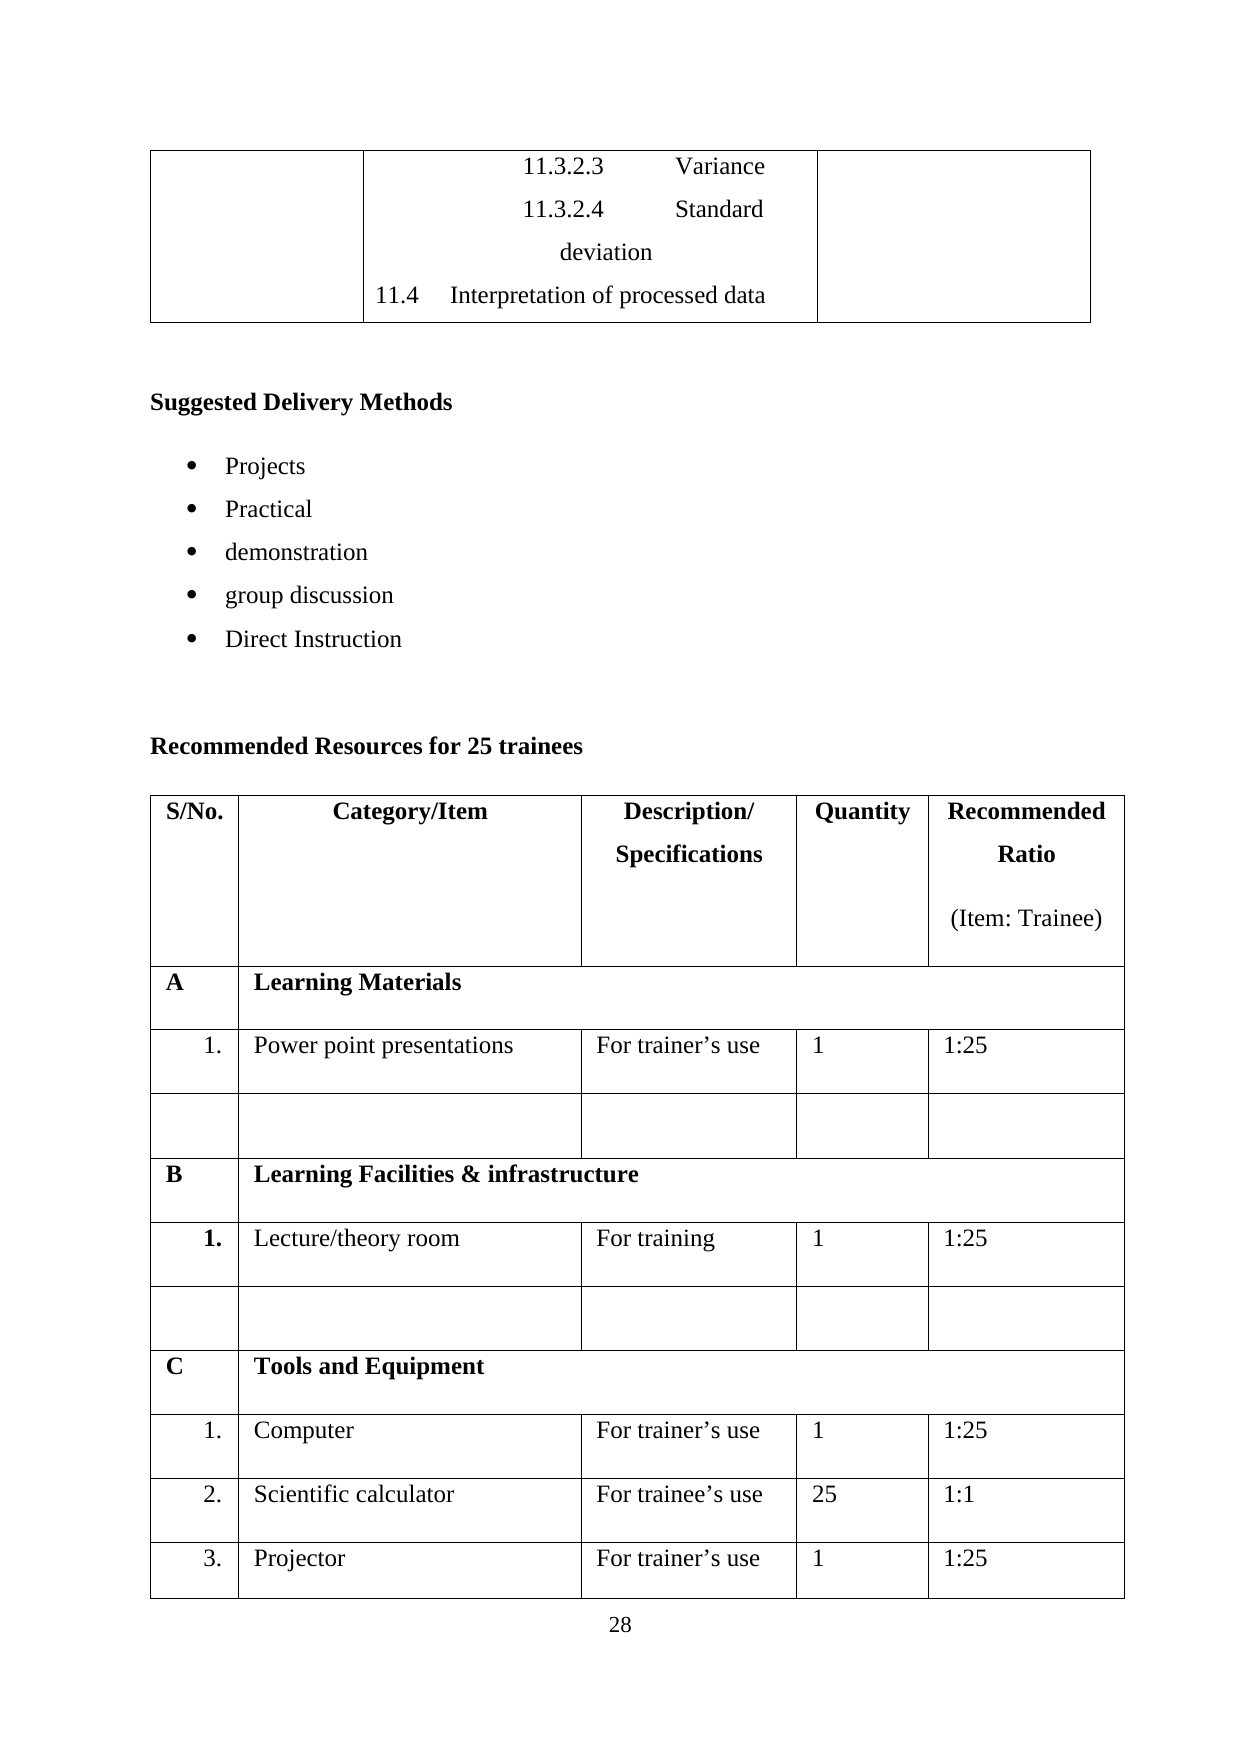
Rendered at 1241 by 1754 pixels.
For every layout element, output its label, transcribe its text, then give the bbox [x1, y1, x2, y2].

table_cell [151, 151, 363, 322]
text Suggested Delivery Methods [150, 387, 1090, 416]
table_cell Computer [239, 1415, 581, 1478]
table_cell 25 [797, 1479, 928, 1542]
table_cell A [151, 967, 238, 1029]
list group discussion [187, 581, 1090, 609]
table_cell [582, 1094, 796, 1158]
table_cell [239, 1094, 581, 1158]
text Recommended Resources for 25 trainees [150, 731, 1090, 759]
table_cell For trainer’s use [582, 1415, 796, 1478]
table_cell For trainee’s use [582, 1479, 796, 1542]
table_header S/No. [151, 796, 238, 966]
table_cell C [151, 1351, 238, 1414]
table_cell 1:25 [929, 1223, 1124, 1286]
table_cell 1 [797, 1543, 928, 1598]
list Direct Instruction [187, 624, 1090, 652]
table_header Description/ Specifications [582, 796, 796, 966]
table_cell 1 [797, 1415, 928, 1478]
table_cell [582, 1287, 796, 1350]
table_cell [818, 151, 1090, 322]
table_header Category/Item [239, 796, 581, 966]
table_cell B [151, 1159, 238, 1222]
table_cell 1 [797, 1030, 928, 1093]
table_cell [797, 1287, 928, 1350]
table_header Recommended Ratio (Item: Trainee) [929, 796, 1124, 966]
table_cell For trainer’s use [582, 1030, 796, 1093]
list Projects [187, 451, 1090, 480]
table_cell 1:1 [929, 1479, 1124, 1542]
table_cell 1:25 [929, 1543, 1124, 1598]
table_cell [151, 1287, 238, 1350]
table_cell [151, 1094, 238, 1158]
table_cell Learning Materials [239, 967, 1124, 1029]
table_cell Lecture/theory room [239, 1223, 581, 1286]
table_cell [929, 1287, 1124, 1350]
table_cell For trainer’s use [582, 1543, 796, 1598]
table_cell [929, 1094, 1124, 1158]
table_cell [151, 1223, 238, 1286]
table_cell 1:25 [929, 1415, 1124, 1478]
table_cell Projector [239, 1543, 581, 1598]
table_cell For training [582, 1223, 796, 1286]
table_cell [797, 1094, 928, 1158]
table_cell [239, 1287, 581, 1350]
table_header Quantity [797, 796, 928, 966]
table_cell Power point presentations [239, 1030, 581, 1093]
table_cell 1 [797, 1223, 928, 1286]
table_cell 1:25 [929, 1030, 1124, 1093]
table_cell [151, 1479, 238, 1542]
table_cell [364, 151, 817, 322]
table_cell [151, 1415, 238, 1478]
table_cell Tools and Equipment [239, 1351, 1124, 1414]
table_cell Learning Facilities & infrastructure [239, 1159, 1124, 1222]
list Practical [187, 494, 1090, 523]
table_cell [151, 1030, 238, 1093]
table_cell Scientific calculator [239, 1479, 581, 1542]
table_cell [151, 1543, 238, 1598]
list demonstration [187, 537, 1090, 566]
